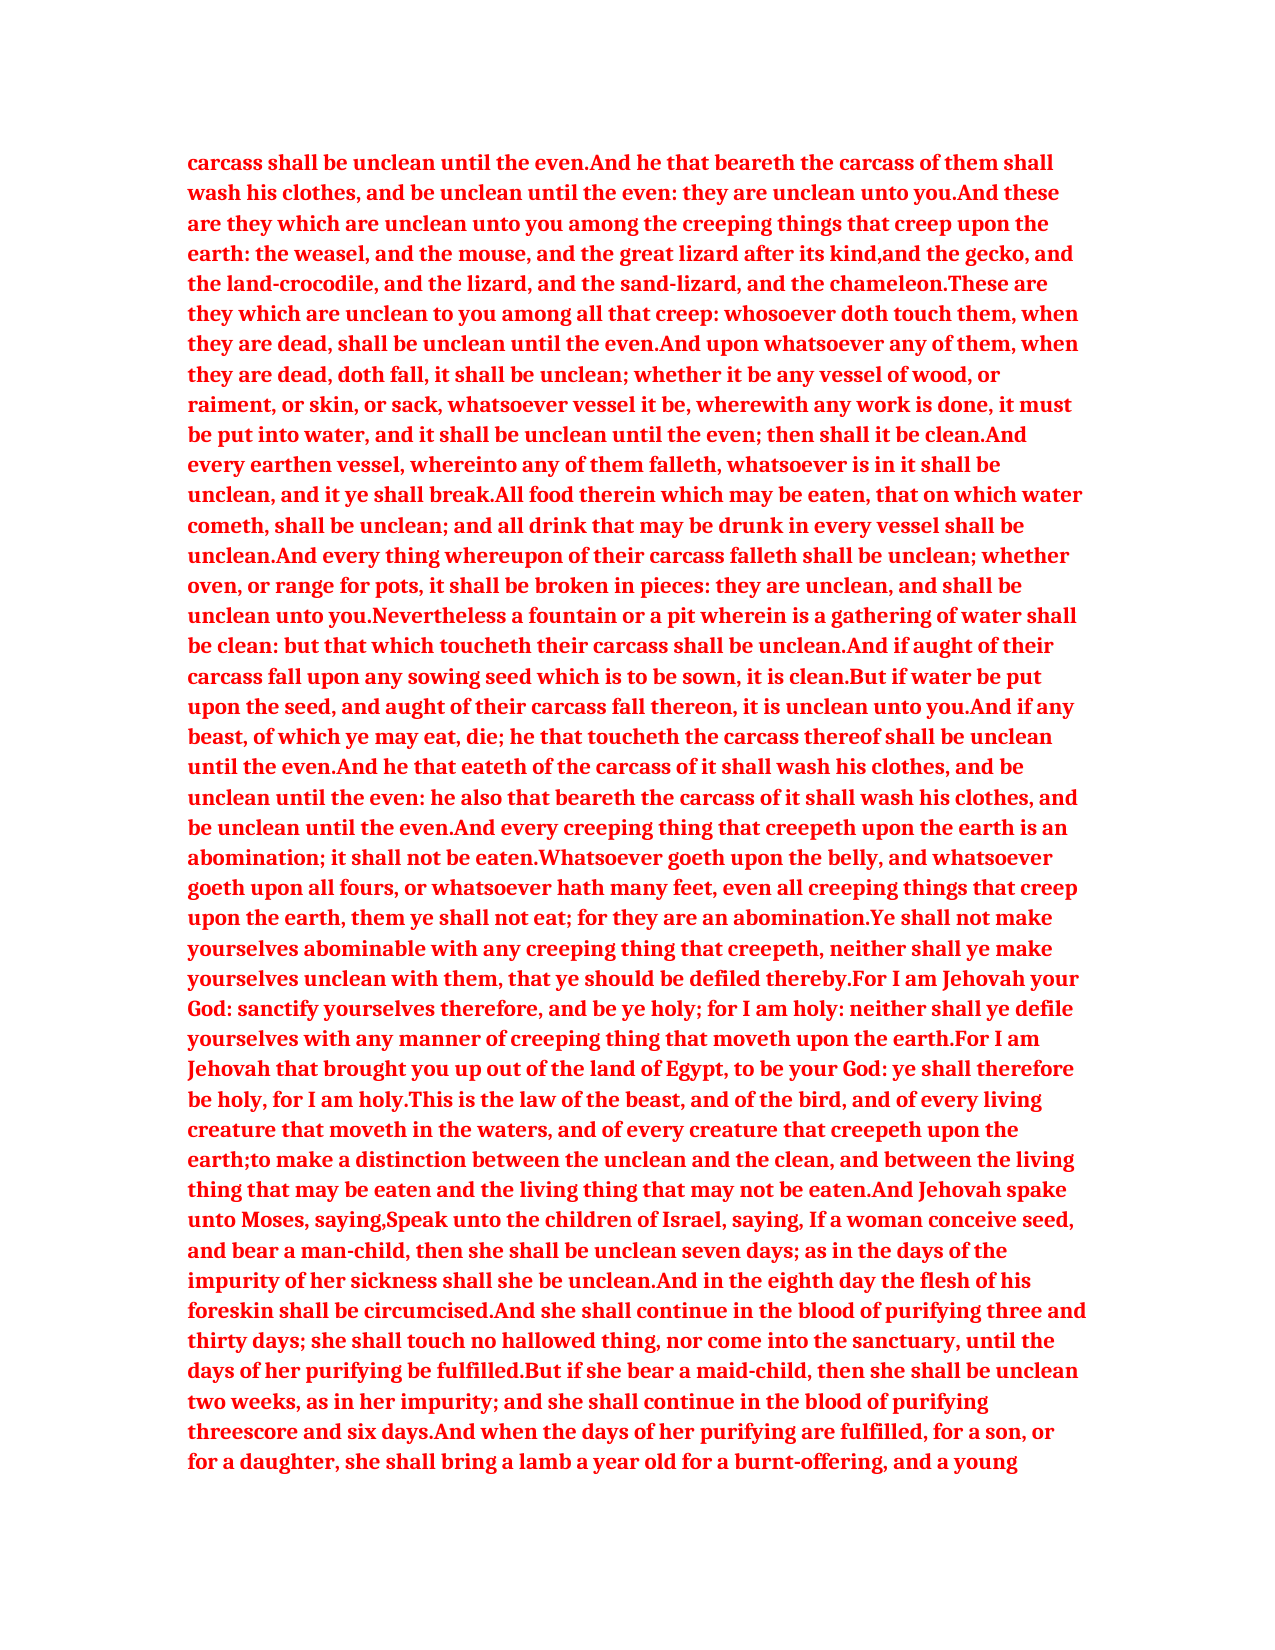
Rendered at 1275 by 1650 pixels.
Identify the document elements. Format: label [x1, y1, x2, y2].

text [187, 150, 1087, 1475]
